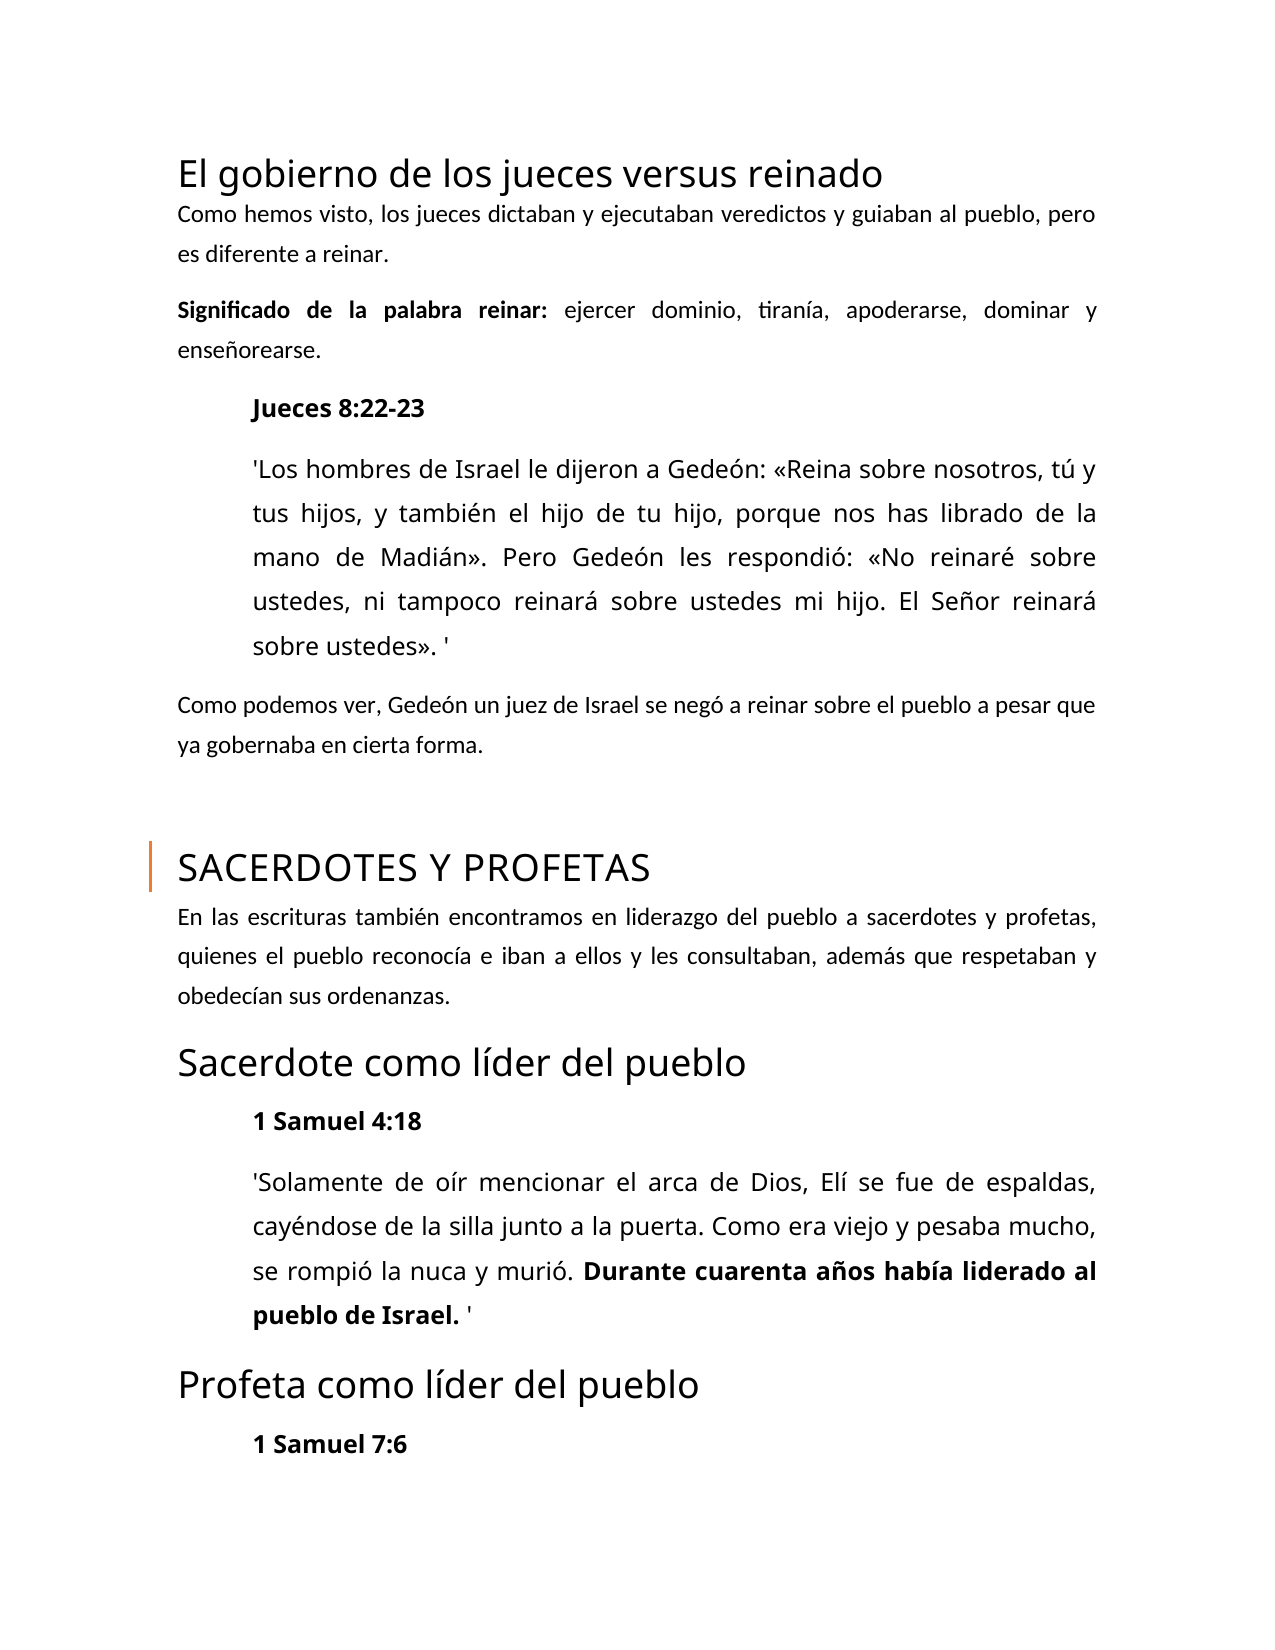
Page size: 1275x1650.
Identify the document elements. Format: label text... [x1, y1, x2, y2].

text 1 Samuel 7:6 [252, 1426, 1098, 1460]
subtitle El gobierno de los jueces versus reinado [177, 148, 1098, 199]
subtitle SACERDOTES Y PROFETAS [152, 841, 1098, 892]
text 'Los hombres de Israel le dijeron a Gedeón: «Reina sobre nosotros, tú y tus hijos, y también el hijo de tu hijo, porque nos has librado de la mano de Madián». Pero Gedeón les respondió: «No reinaré sobre ustedes, ni tampoco reinará sobre ustedes mi hijo. El Señor reinará sobre ustedes». ' [252, 451, 1098, 662]
text Significado de la palabra reinar: ejercer dominio, tiranía, apoderarse, dominar y enseñorearse. [177, 294, 1098, 364]
subtitle Profeta como líder del pueblo [177, 1358, 1098, 1409]
text Como podemos ver, Gedeón un juez de Israel se negó a reinar sobre el pueblo a pesar que ya gobernaba en cierta forma. [177, 689, 1098, 759]
text Como hemos visto, los jueces dictaban y ejecutaban veredictos y guiaban al pueblo, pero es diferente a reinar. [177, 199, 1098, 269]
text 1 Samuel 4:18 [252, 1104, 1098, 1138]
text En las escrituras también encontramos en liderazgo del pueblo a sacerdotes y profetas, quienes el pueblo reconocía e iban a ellos y les consultaban, además que respetaban y obedecían sus ordenanzas. [177, 901, 1098, 1010]
text Jueces 8:22-23 [252, 390, 1098, 424]
text 'Solamente de oír mencionar el arca de Dios, Elí se fue de espaldas, cayéndose de la silla junto a la puerta. Como era viejo y pesaba mucho, se rompió la nuca y murió. Durante cuarenta años había liderado al pueblo de Israel. ' [252, 1165, 1098, 1332]
subtitle Sacerdote como líder del pueblo [177, 1036, 1098, 1087]
